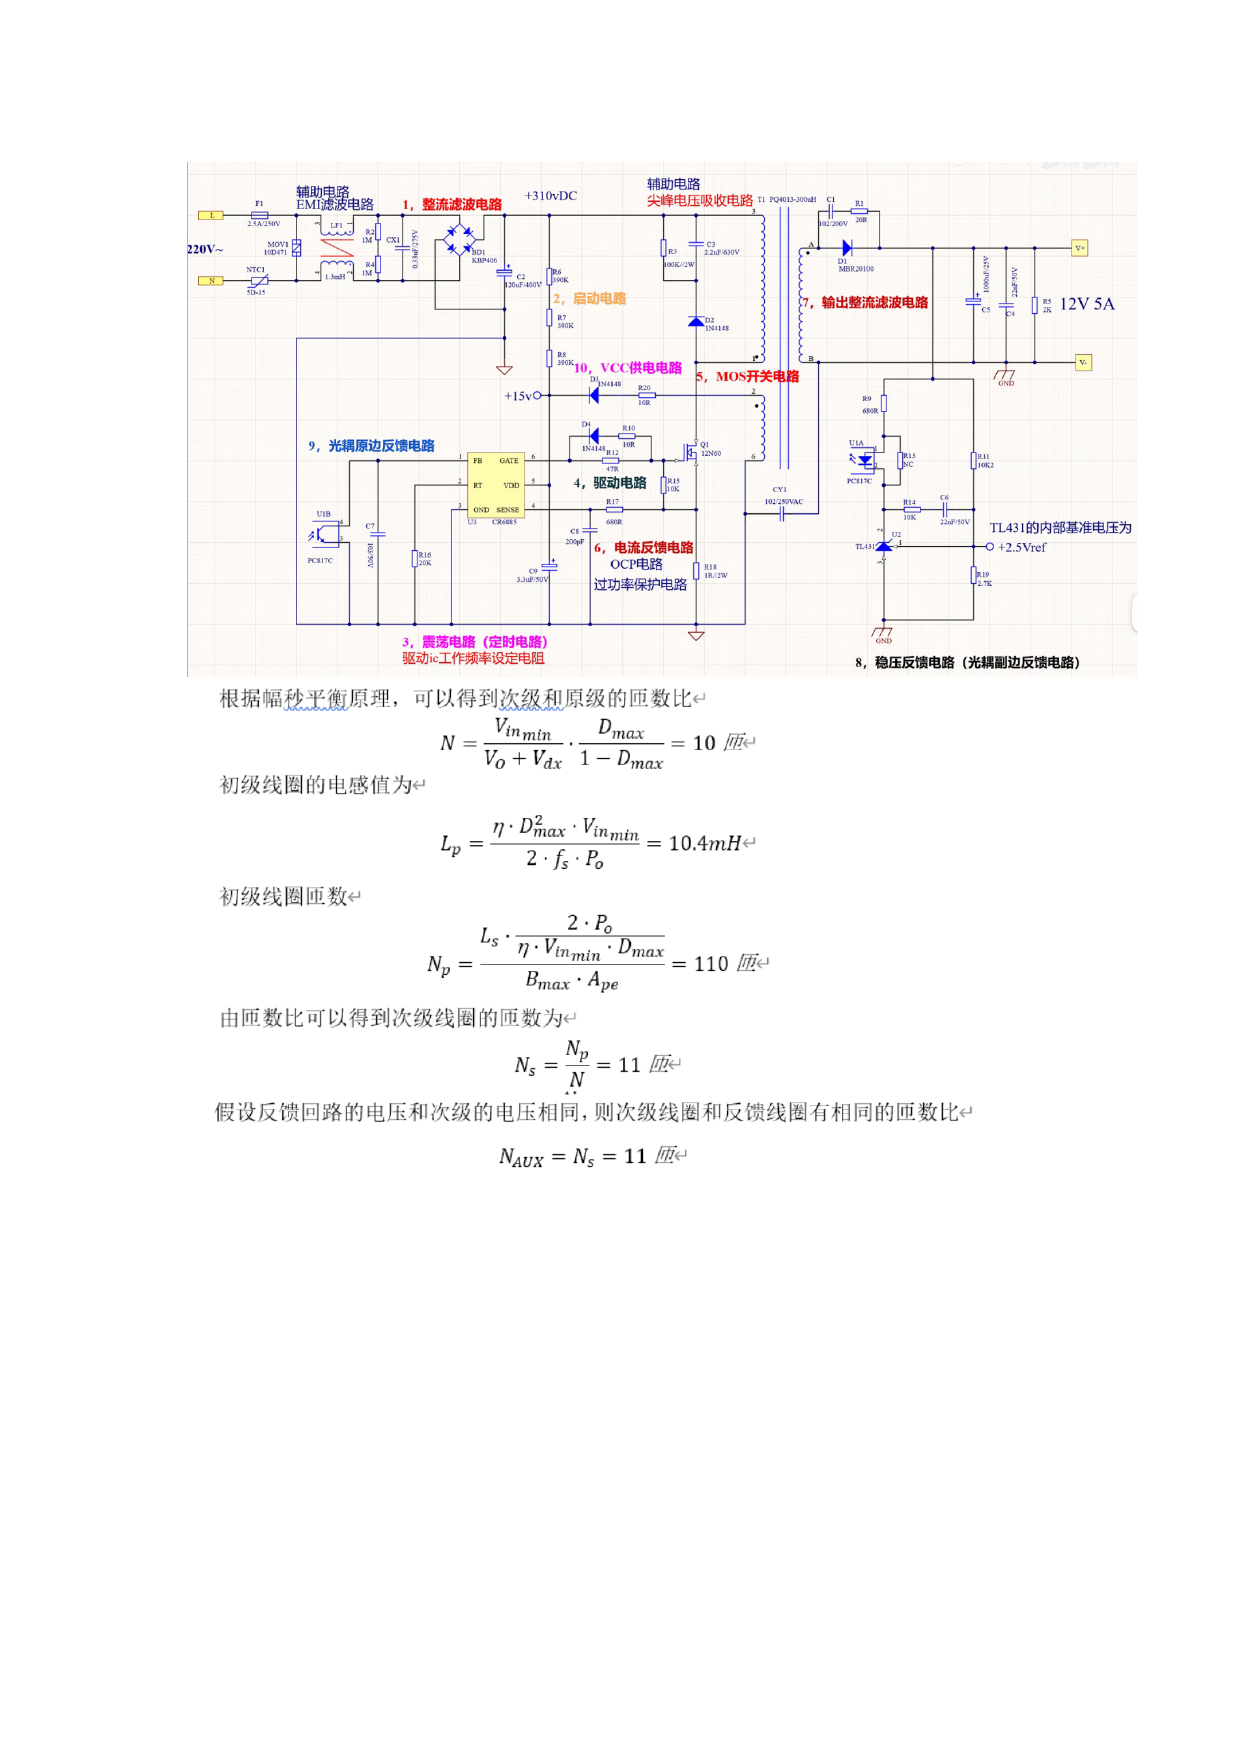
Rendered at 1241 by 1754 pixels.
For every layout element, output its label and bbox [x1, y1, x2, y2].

picture [187, 162, 1138, 677]
picture [187, 682, 1052, 1182]
